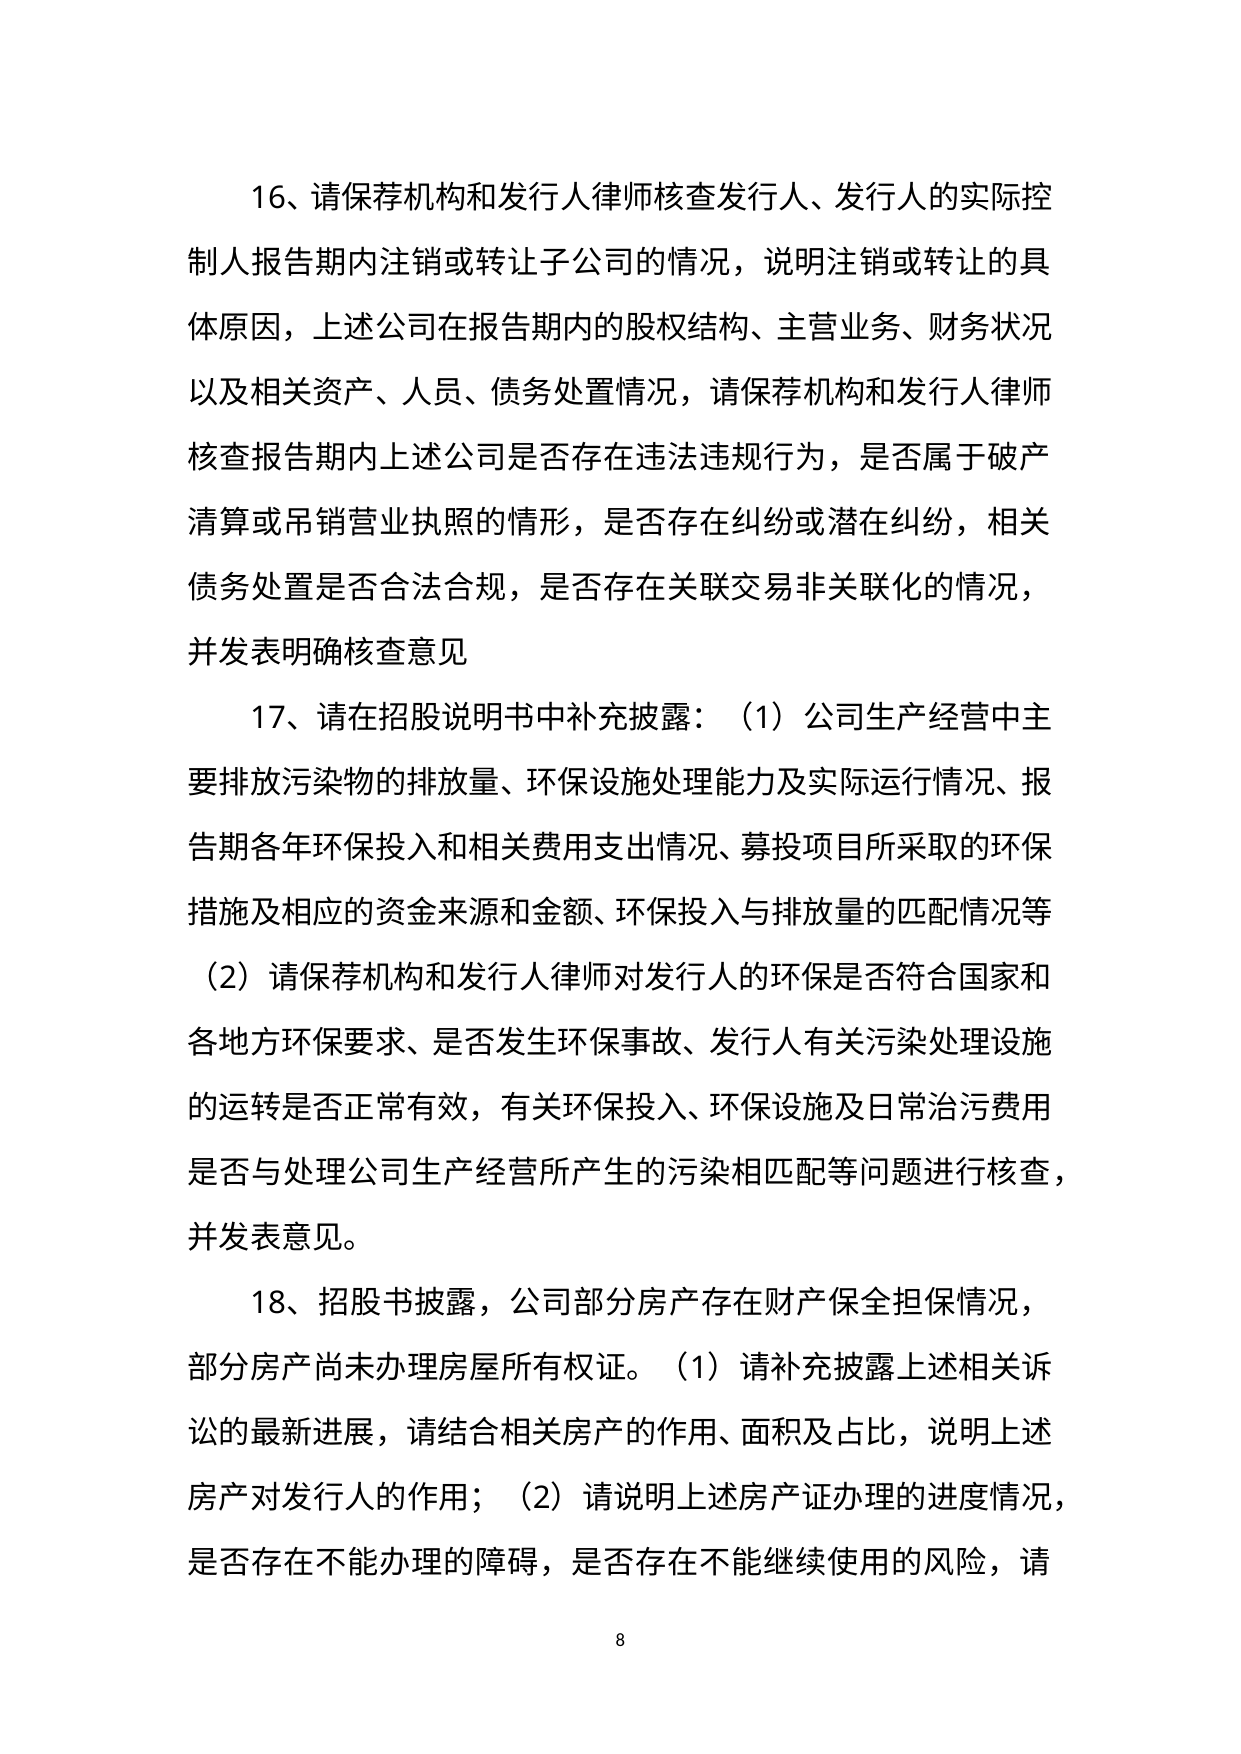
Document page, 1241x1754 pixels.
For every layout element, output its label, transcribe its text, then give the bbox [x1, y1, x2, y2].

text 17、请在招股说明书中补充披露：（1）公司生产经营中主要排放污染物的排放量、环保设施处理能力及实际运行情况、报告期各年环保投入和相关费用支出情况、募投项目所采取的环保措施及相应的资金来源和金额、环保投入与排放量的匹配情况等；（2）请保荐机构和发行人律师对发行人的环保是否符合国家和各地方环保要求、是否发生环保事故、发行人有关污染处理设施的运转是否正常有效，有关环保投入、环保设施及日常治污费用是否与处理公司生产经营所产生的污染相匹配等问题进行核查，并发表意见。 [187, 1007, 1053, 1592]
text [187, 162, 1053, 227]
text 16、请保荐机构和发行人律师核查发行人、发行人的实际控制人报告期内注销或转让子公司的情况，说明注销或转让的具体原因，上述公司在报告期内的股权结构、主营业务、财务状况，以及相关资产、人员、债务处置情况，请保荐机构和发行人律师核查报告期内上述公司是否存在违法违规行为，是否属于破产清算或吊销营业执照的情形，是否存在纠纷或潜在纠纷，相关债务处置是否合法合规，是否存在关联交易非关联化的情况，并发表明确核查意见 [187, 487, 1053, 1007]
text 15、请保荐机构和发行人律师核查并说明发行人商标来源、取得或使用方式、权属是否存在瑕疵、使用商标是否合法合规，以及发行人控股股东商标使用情况，是否影响发行人商标等资产的独立性。请保荐机构和发行人律师发表明确意见。 [187, 227, 1053, 487]
